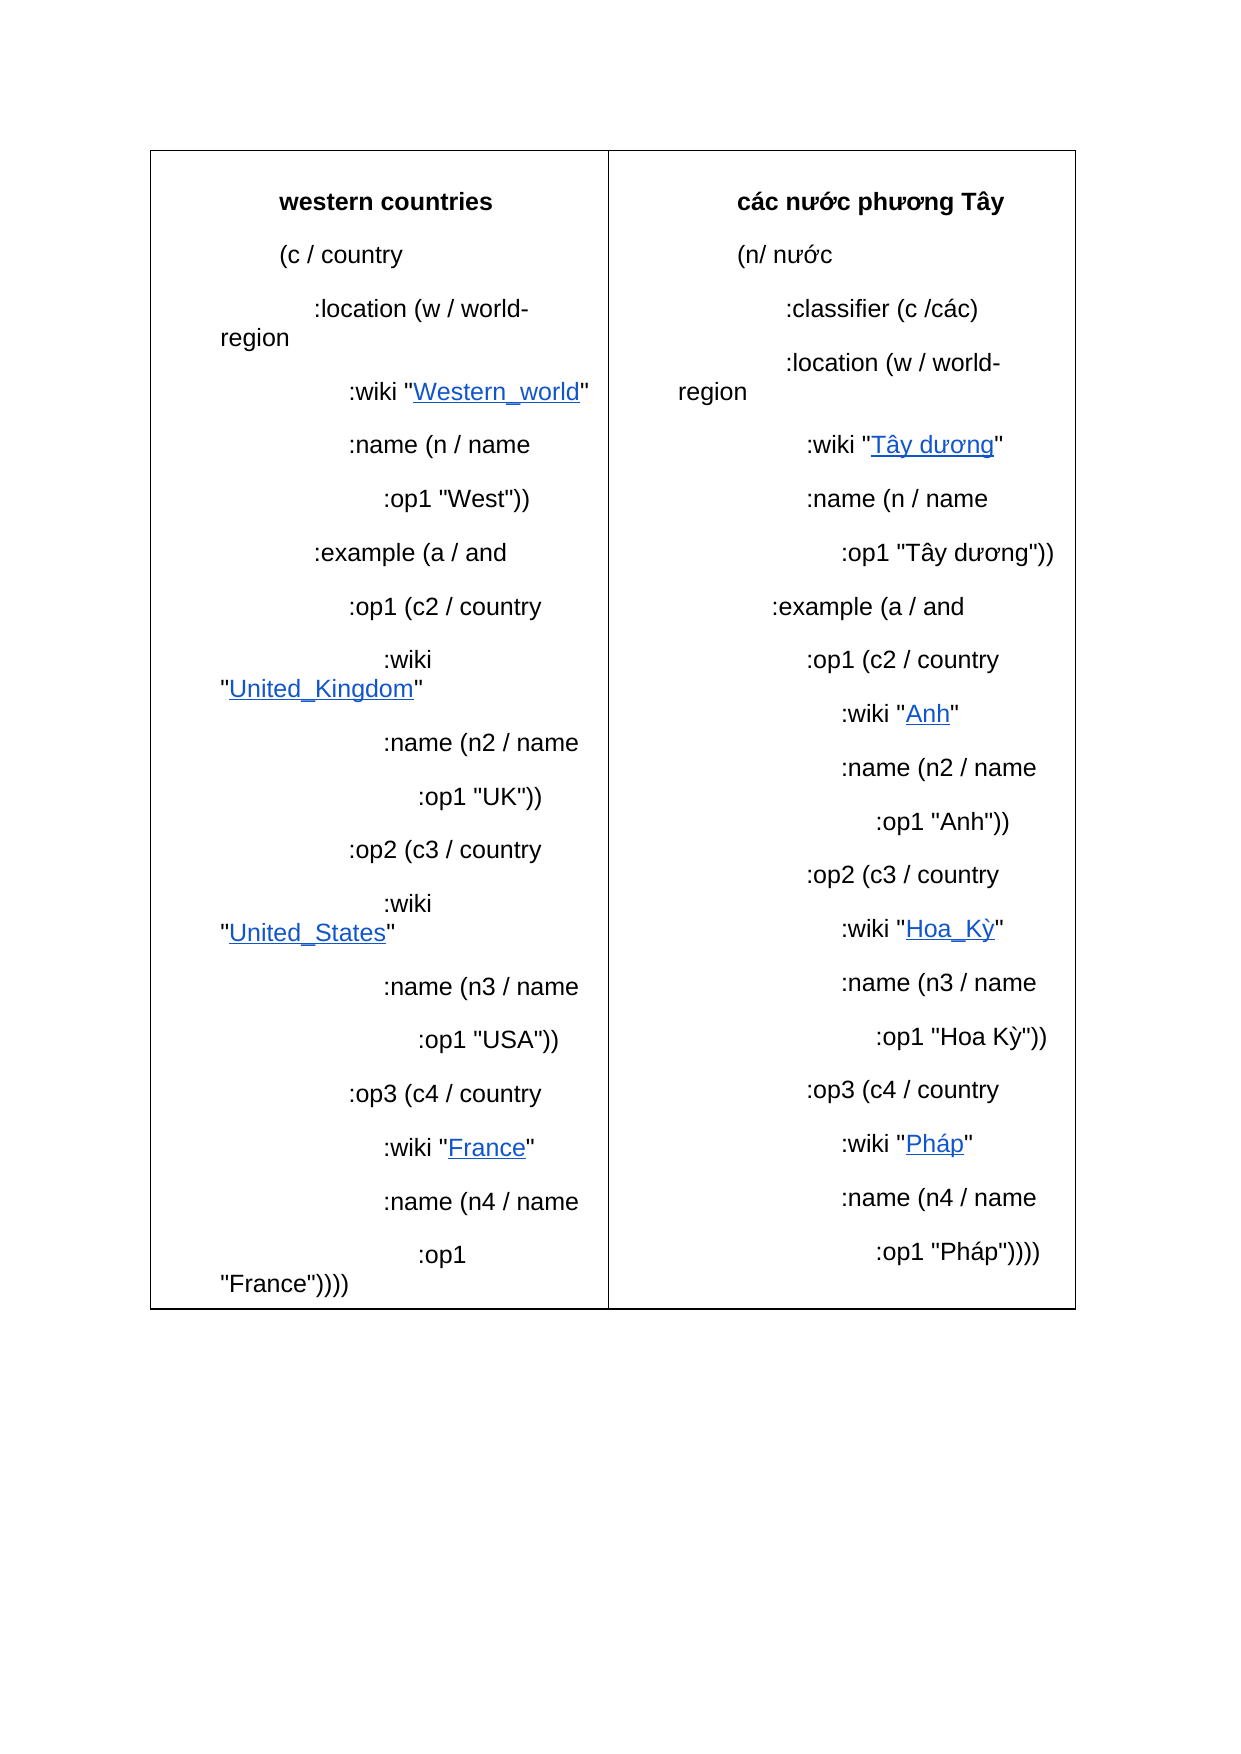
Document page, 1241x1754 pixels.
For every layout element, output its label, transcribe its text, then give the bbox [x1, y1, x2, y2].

table_cell western countries (c / country :location (w / world-region :wiki "Western_world" :name (n / name :op1 "West")) :example (a / and :op1 (c2 / country :wiki "United_Kingdom" :name (n2 / name :op1 "UK")) :op2 (c3 / country :wiki "United_States" :name (n3 / name :op1 "USA")) :op3 (c4 / country :wiki "France" :name (n4 / name :op1 "France")))) [151, 151, 608, 1308]
table_cell các nước phương Tây (n/ nước :classifier (c /các) :location (w / world-region :wiki "Tây dương" :name (n / name :op1 "Tây dương")) :example (a / and :op1 (c2 / country :wiki "Anh" :name (n2 / name :op1 "Anh")) :op2 (c3 / country :wiki "Hoa_Kỳ" :name (n3 / name :op1 "Hoa Kỳ")) :op3 (c4 / country :wiki "Pháp" :name (n4 / name :op1 "Pháp")))) [609, 151, 1075, 1308]
